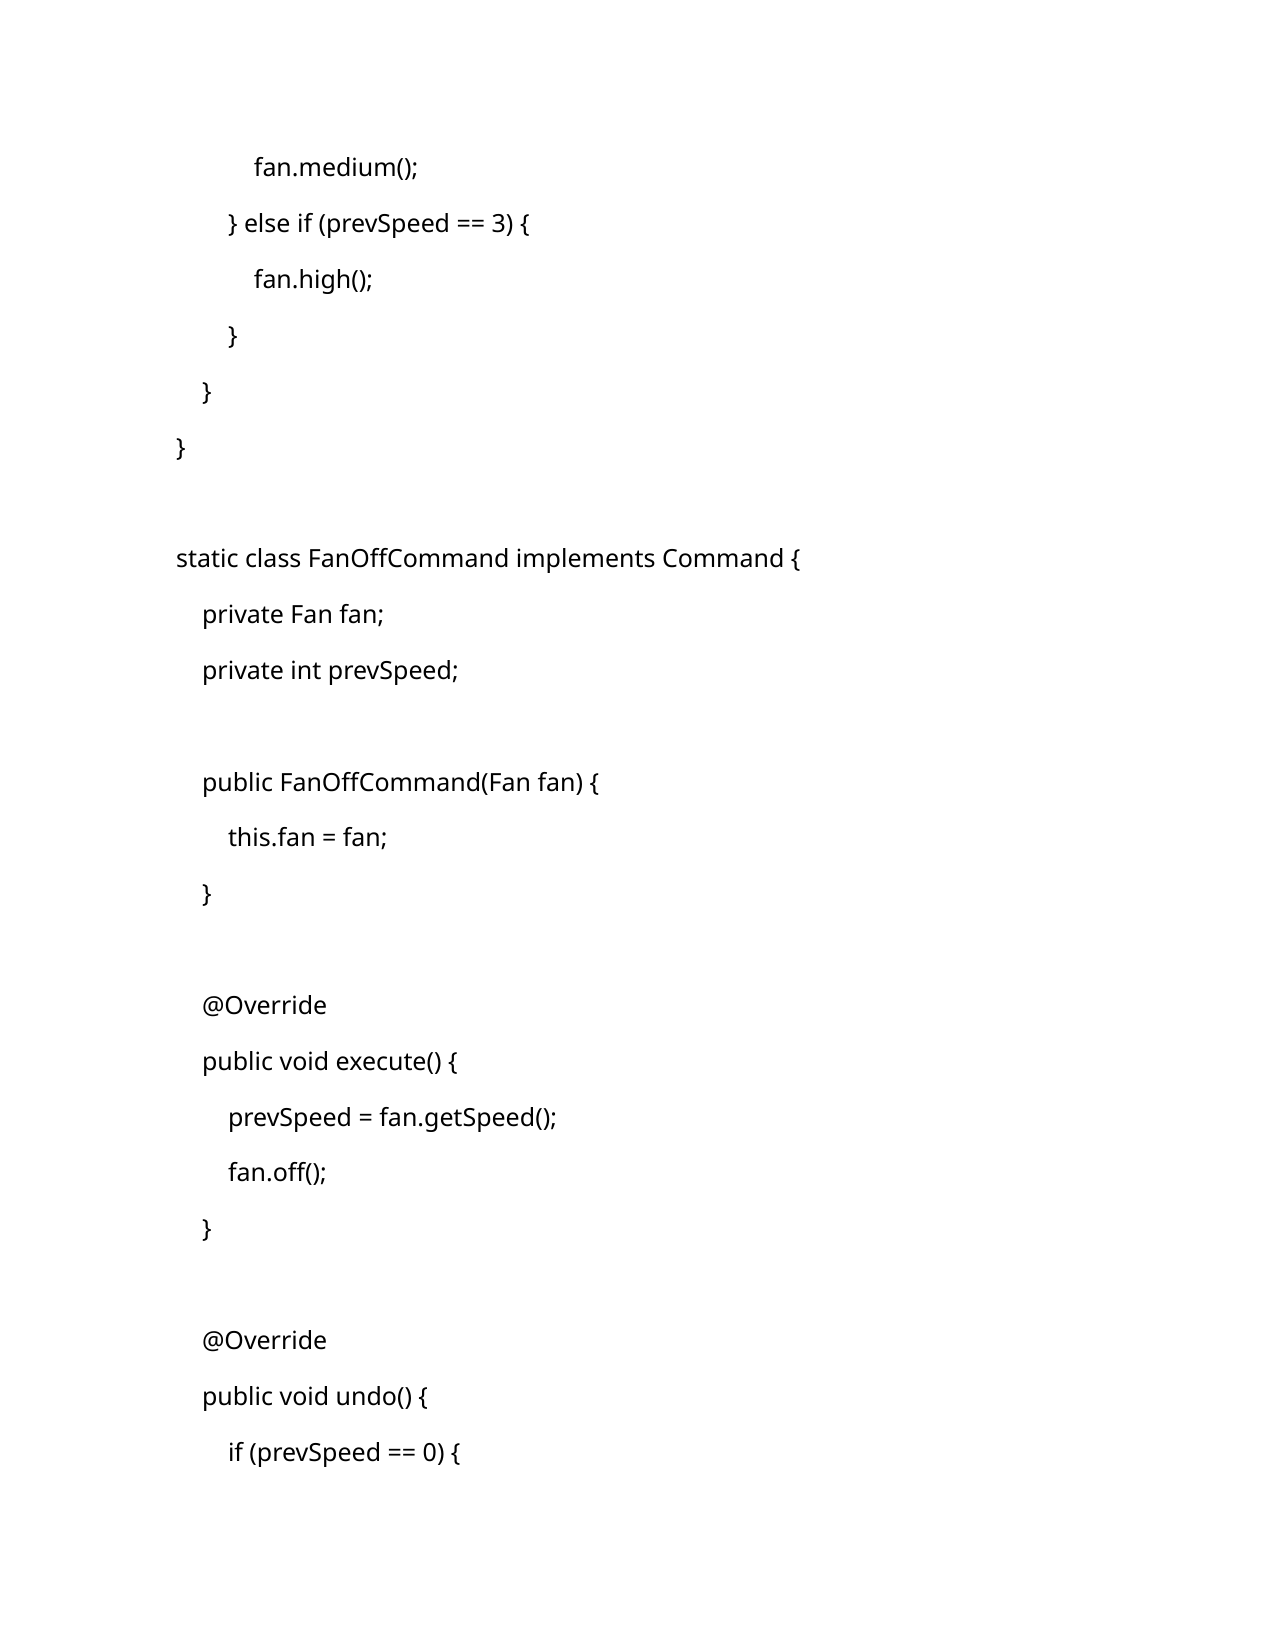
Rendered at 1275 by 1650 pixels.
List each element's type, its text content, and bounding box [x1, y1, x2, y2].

text this.fan = fan; [150, 820, 1125, 854]
text prevSpeed = fan.getSpeed(); [150, 1099, 1125, 1133]
text } [150, 373, 1125, 407]
text } [150, 876, 1125, 910]
text } [150, 1211, 1125, 1245]
text public void execute() { [150, 1043, 1125, 1077]
text public FanOffCommand(Fan fan) { [150, 764, 1125, 798]
text fan.high(); [150, 262, 1125, 296]
text private Fan fan; [150, 597, 1125, 631]
text } else if (prevSpeed == 3) { [150, 206, 1125, 240]
text @Override [150, 987, 1125, 1022]
text if (prevSpeed == 0) { [150, 1434, 1125, 1468]
text @Override [150, 1322, 1125, 1357]
text static class FanOffCommand implements Command { [150, 541, 1125, 575]
text private int prevSpeed; [150, 652, 1125, 687]
text } [150, 429, 1125, 463]
text fan.medium(); [150, 150, 1125, 184]
text public void undo() { [150, 1378, 1125, 1412]
text fan.off(); [150, 1155, 1125, 1189]
text } [150, 317, 1125, 352]
